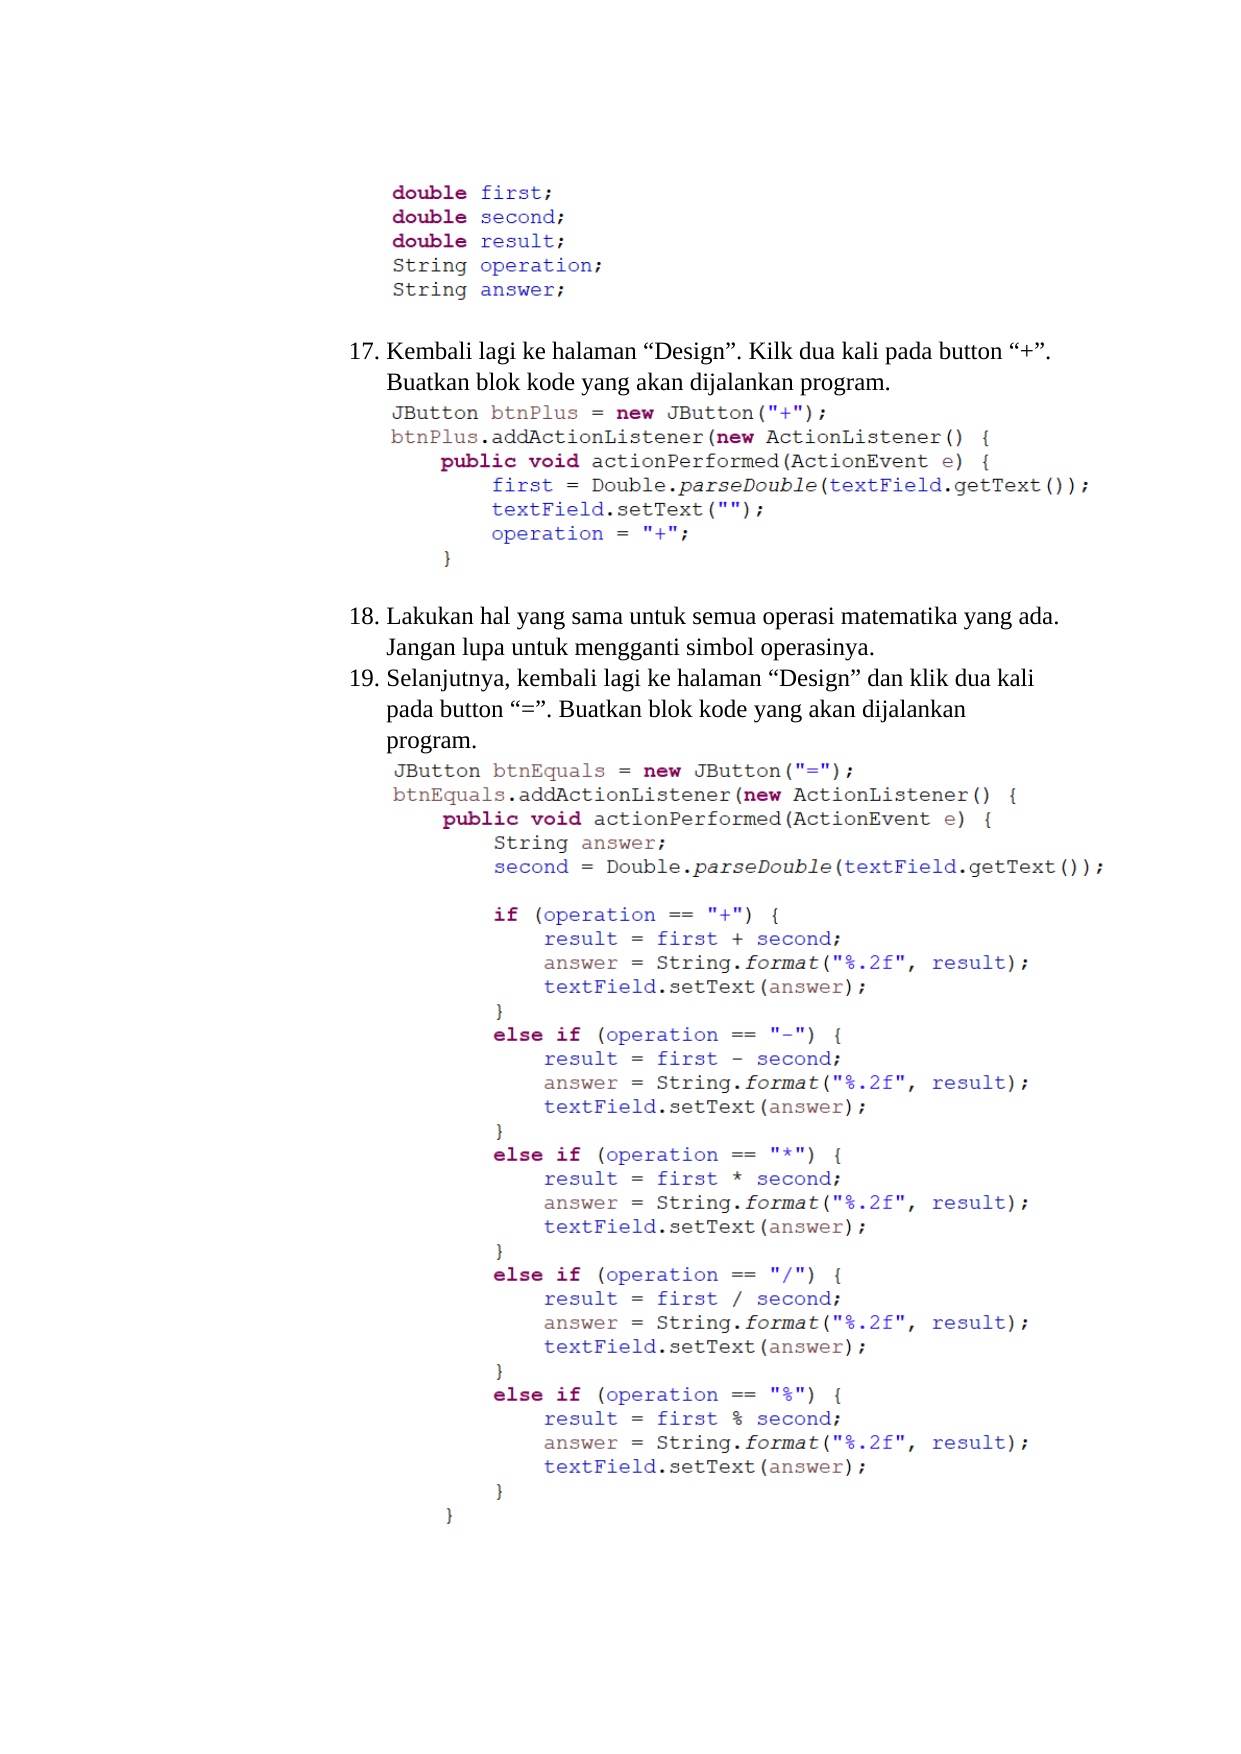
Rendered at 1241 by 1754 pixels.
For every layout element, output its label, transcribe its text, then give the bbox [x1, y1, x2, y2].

list Lakukan hal yang sama untuk semua operasi matematika yang ada. Jangan lupa untuk mengganti simbol operasinya. [349, 601, 1063, 661]
list Kembali lagi ke halaman “Design”. Kilk dua kali pada button “+”. Buatkan blok kode yang akan dijalankan program. [349, 336, 1063, 396]
list Selanjutnya, kembali lagi ke halaman “Design” dan klik dua kali pada button “=”. Buatkan blok kode yang akan dijalankan program. [349, 663, 1063, 754]
picture [386, 398, 1095, 569]
picture [386, 177, 604, 304]
picture [386, 756, 1117, 1527]
